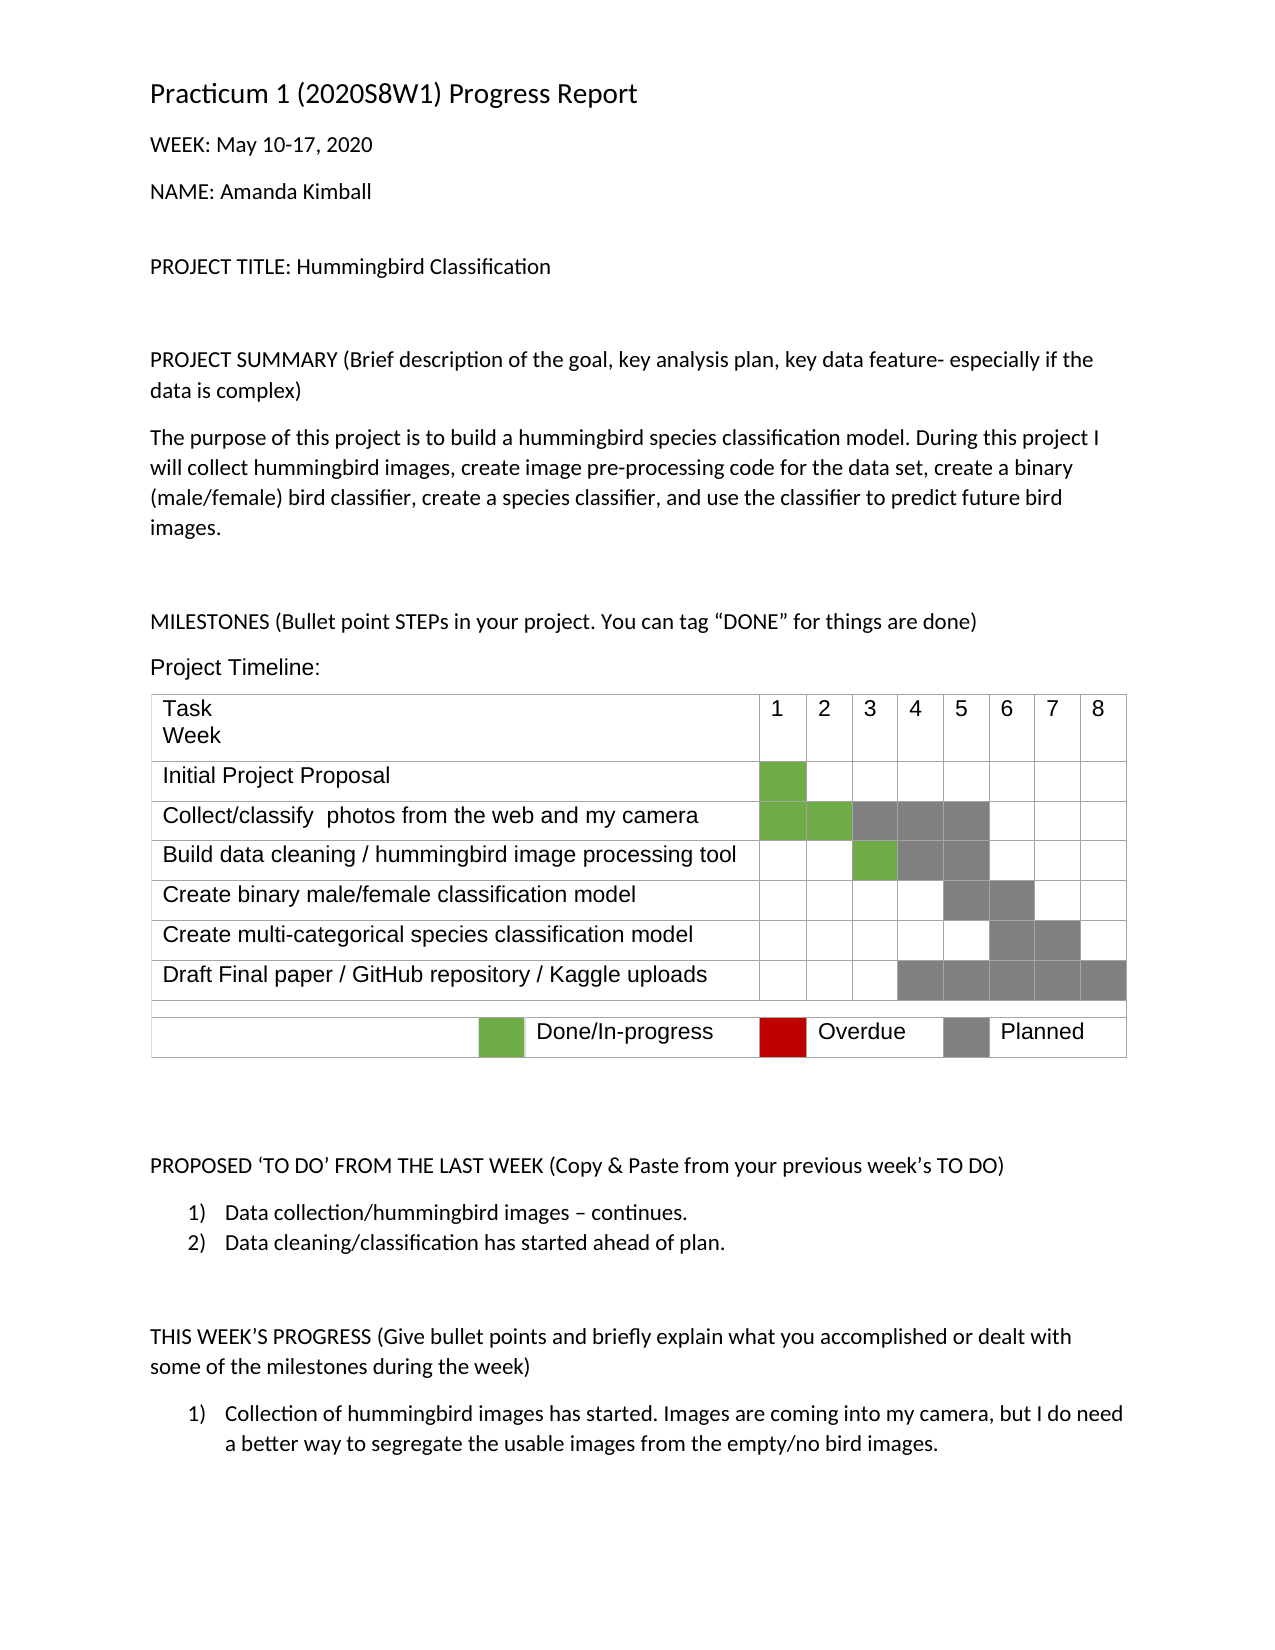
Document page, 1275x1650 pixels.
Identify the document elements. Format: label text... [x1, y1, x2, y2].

table_cell [760, 921, 806, 960]
table_cell [853, 881, 897, 920]
table_cell [944, 961, 989, 1000]
table_cell [944, 921, 989, 960]
table_cell [1035, 881, 1080, 920]
table_cell [990, 802, 1034, 840]
table_cell [1081, 841, 1126, 880]
table_cell [944, 841, 989, 880]
table_cell [760, 841, 806, 880]
table_cell [1081, 881, 1126, 920]
table_cell [760, 762, 806, 801]
table_cell [807, 841, 852, 880]
table_header 7 [1035, 695, 1080, 761]
table_cell [152, 1018, 478, 1057]
table_cell [990, 841, 1034, 880]
table_cell [1035, 762, 1080, 801]
table_cell Build data cleaning / hummingbird image processing tool [152, 841, 759, 880]
text THIS WEEK’S PROGRESS (Give bullet points and briefly explain what you accomplished or dealt with some of the milestones during the week) [150, 1322, 1125, 1381]
table_cell [760, 1018, 806, 1057]
text PROPOSED ‘TO DO’ FROM THE LAST WEEK (Copy & Paste from your previous week’s TO DO) [150, 1151, 1125, 1179]
table_cell Create multi-categorical species classification model [152, 921, 759, 960]
table_cell [807, 762, 852, 801]
table_cell [807, 921, 852, 960]
table_header 4 [898, 695, 943, 761]
table_cell [944, 802, 989, 840]
table_cell Draft Final paper / GitHub repository / Kaggle uploads [152, 961, 759, 1000]
table_cell [853, 921, 897, 960]
table_cell [1035, 921, 1080, 960]
table_cell [990, 762, 1034, 801]
table_cell [1035, 841, 1080, 880]
table_cell [944, 881, 989, 920]
table_cell [898, 961, 943, 1000]
table_cell Overdue [807, 1018, 943, 1057]
table_header Task Week [152, 695, 759, 761]
table_cell [152, 1001, 1126, 1017]
list Collection of hummingbird images has started. Images are coming into my camera, but I do need a better way to segregate the usable images from the empty/no bird images. [187, 1399, 1125, 1458]
table_cell [1081, 802, 1126, 840]
table_cell Create binary male/female classification model [152, 881, 759, 920]
list Data cleaning/classification has started ahead of plan. [187, 1228, 1125, 1257]
table_cell [990, 881, 1034, 920]
table_cell [1081, 921, 1126, 960]
table_cell [1035, 961, 1080, 1000]
text PROJECT SUMMARY (Brief description of the goal, key analysis plan, key data feature- especially if the data is complex) [150, 346, 1125, 404]
table_cell [1035, 802, 1080, 840]
table_header 2 [807, 695, 852, 761]
table_cell [990, 921, 1034, 960]
text MILESTONES (Bullet point STEPs in your project. You can tag “DONE” for things are done) [150, 607, 1125, 635]
table_header 1 [760, 695, 806, 761]
table_cell [760, 802, 806, 840]
table_cell [853, 961, 897, 1000]
table_cell [479, 1018, 524, 1057]
table_cell [944, 762, 989, 801]
table_header 5 [944, 695, 989, 761]
table_cell [1081, 762, 1126, 801]
table_cell [898, 921, 943, 960]
table_cell [807, 881, 852, 920]
table_cell [807, 802, 852, 840]
table_cell [853, 762, 897, 801]
table_cell [990, 961, 1034, 1000]
table_cell [898, 802, 943, 840]
text PROJECT TITLE: Hummingbird Classification [150, 252, 1125, 280]
table_cell Collect/classify photos from the web and my camera [152, 802, 759, 840]
table_cell [898, 841, 943, 880]
table_cell [898, 762, 943, 801]
table_cell [1081, 961, 1126, 1000]
table_cell [853, 802, 897, 840]
table_header 6 [990, 695, 1034, 761]
table_cell [898, 881, 943, 920]
table_header 8 [1081, 695, 1126, 761]
list Data collection/hummingbird images – continues. [187, 1198, 1125, 1226]
table_cell [760, 881, 806, 920]
table_cell [807, 961, 852, 1000]
table_cell Initial Project Proposal [152, 762, 759, 801]
table_cell Done/In-progress [526, 1018, 759, 1057]
text The purpose of this project is to build a hummingbird species classification model. During this project I will collect hummingbird images, create image pre-processing code for the data set, create a binary (male/female) bird classifier, create a species classifier, and use the classifier to predict future bird images. [150, 423, 1125, 541]
table_cell [944, 1018, 989, 1057]
text Project Timeline: [150, 654, 1125, 680]
table_cell [853, 841, 897, 880]
table_cell Planned [990, 1018, 1126, 1057]
table_cell [760, 961, 806, 1000]
table_header 3 [853, 695, 897, 761]
